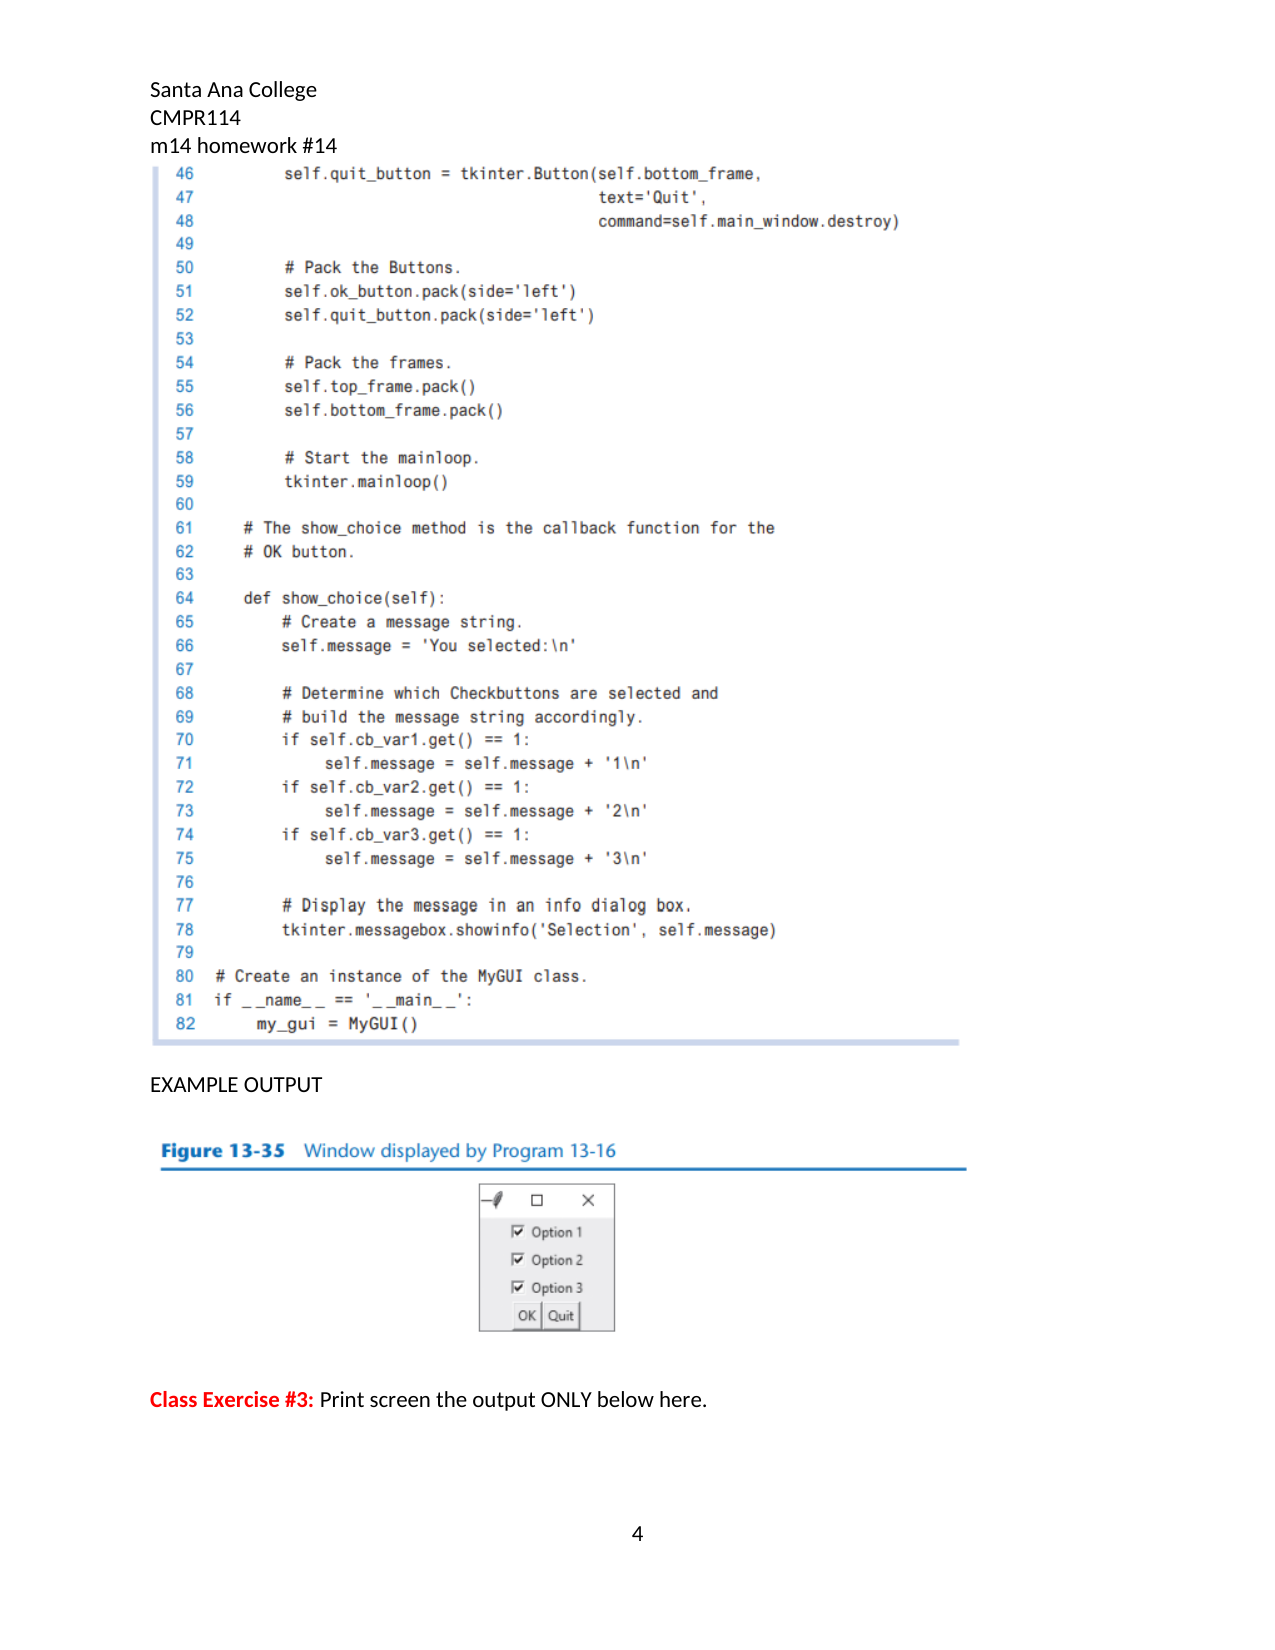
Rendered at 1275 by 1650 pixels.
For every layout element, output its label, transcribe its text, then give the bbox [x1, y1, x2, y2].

text EXAMPLE OUTPUT [150, 1071, 1125, 1098]
text Class Exercise #3: Print screen the output ONLY below here. [150, 1385, 1125, 1413]
